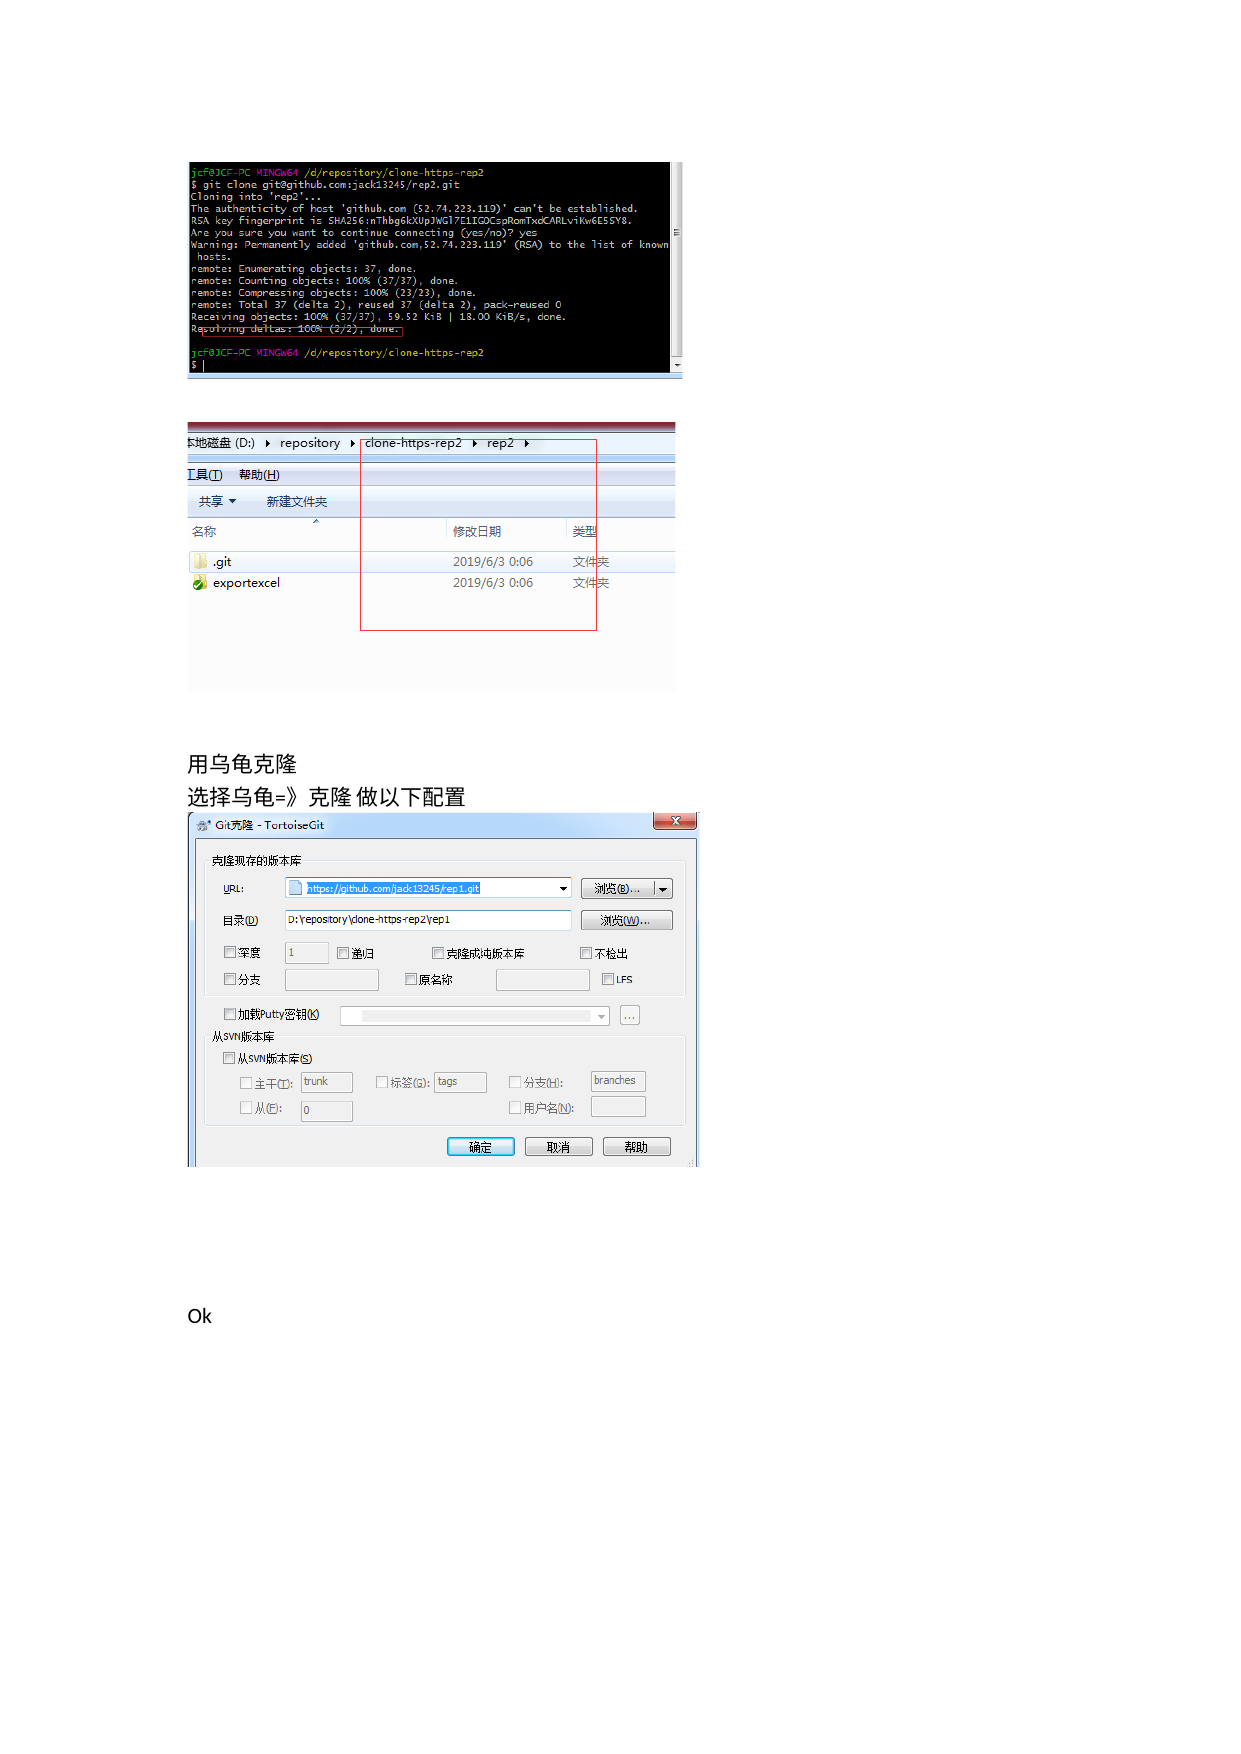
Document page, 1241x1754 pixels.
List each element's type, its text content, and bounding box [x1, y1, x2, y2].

picture [187, 162, 683, 379]
picture [187, 422, 676, 691]
text 选择乌龟=》克隆 做以下配置 [187, 779, 1053, 812]
text 用乌龟克隆 [187, 747, 1053, 779]
text Ok [187, 1299, 1053, 1332]
picture [187, 812, 700, 1167]
